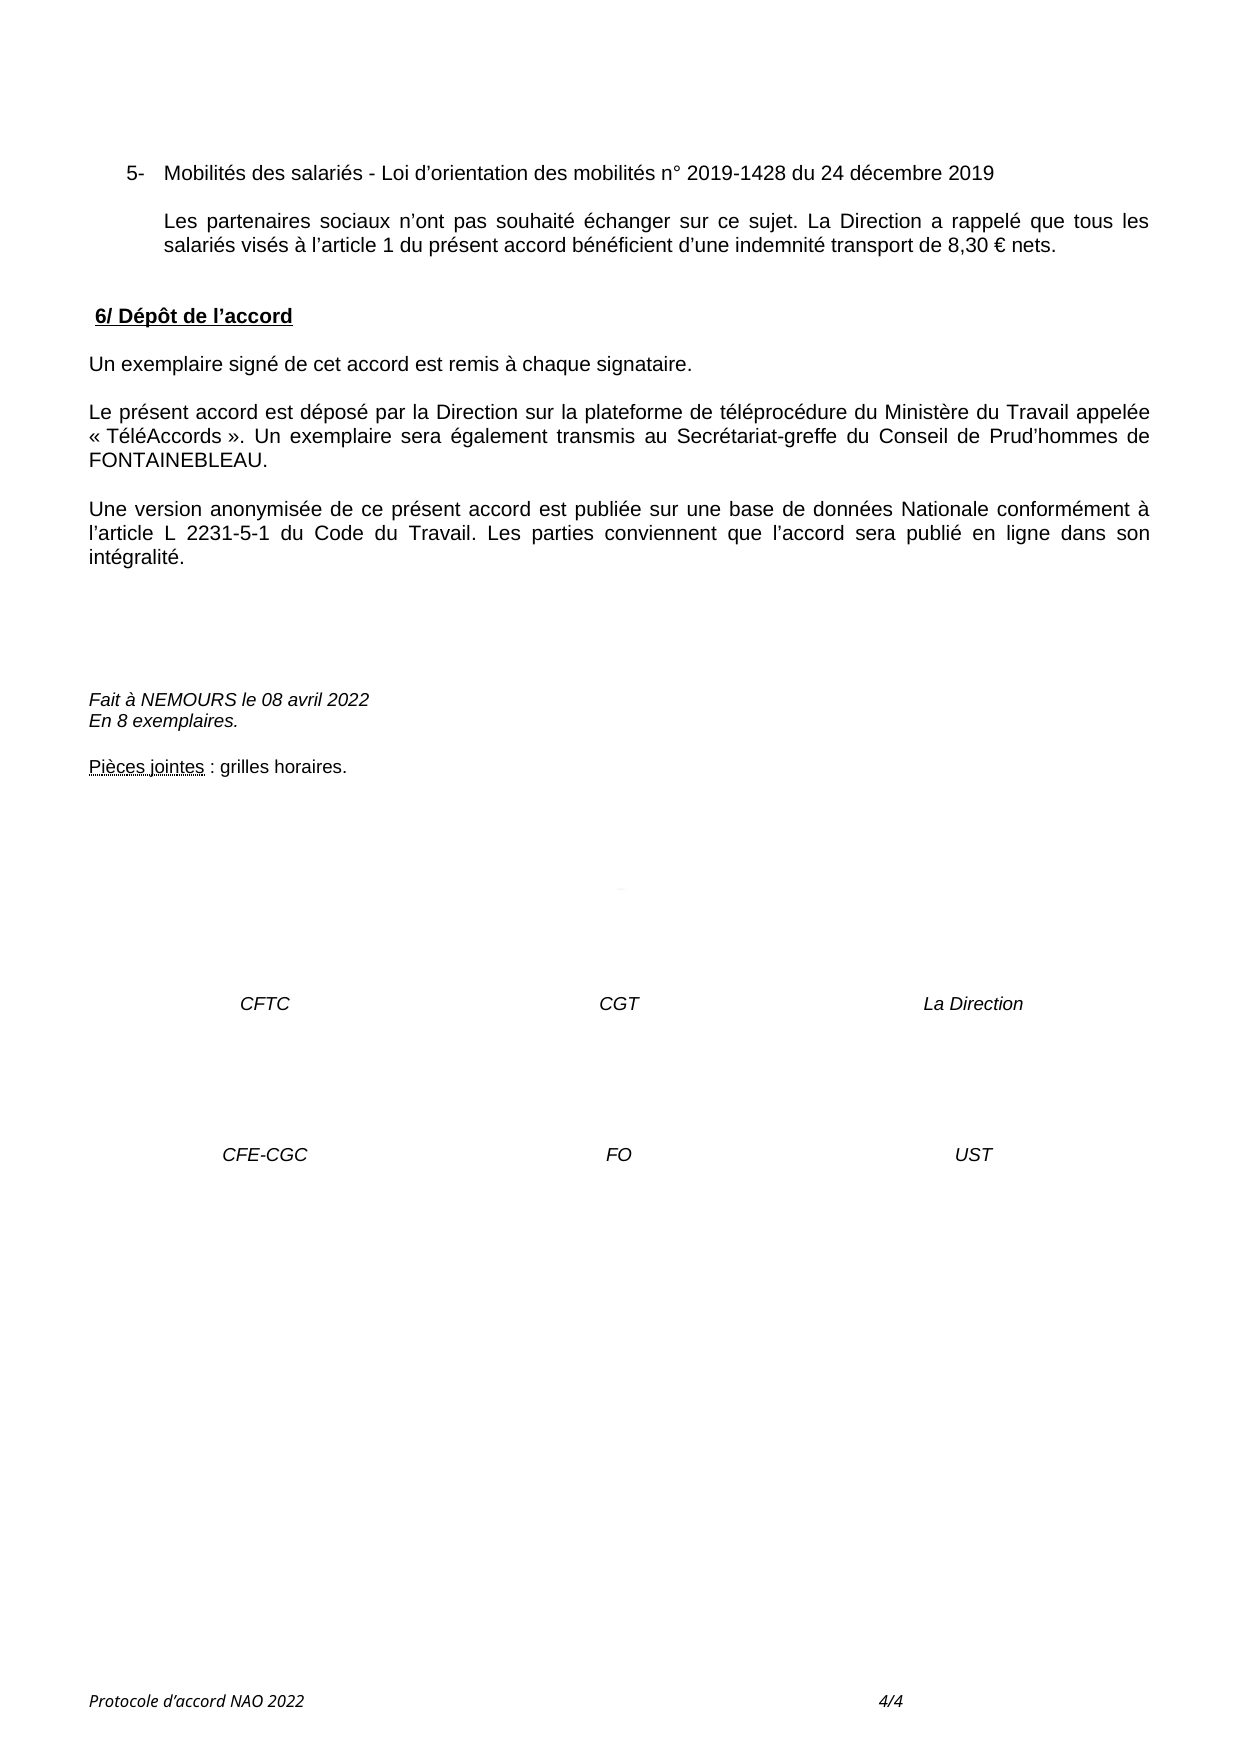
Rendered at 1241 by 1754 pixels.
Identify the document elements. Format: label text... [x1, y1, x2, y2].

table_cell FO [443, 1144, 797, 1165]
table_cell CFE-CGC [89, 1144, 443, 1165]
text Un exemplaire signé de cet accord est remis à chaque signataire. [89, 352, 1152, 376]
table_cell UST [797, 1144, 1152, 1165]
text 6/ Dépôt de l’accord [95, 304, 1152, 328]
text Le présent accord est déposé par la Direction sur la plateforme de téléprocédure du Ministère du Travail appelée « TéléAccords ». Un exemplaire sera également transmis au Secrétariat-greffe du Conseil de Prud’hommes de FONTAINEBLEAU. [89, 400, 1152, 472]
text Les partenaires sociaux n’ont pas souhaité échanger sur ce sujet. La Direction a rappelé que tous les salariés visés à l’article 1 du présent accord bénéficient d’une indemnité transport de 8,30 € nets. [164, 208, 1152, 256]
text En 8 exemplaires. [89, 710, 1152, 732]
table_header CFTC [89, 993, 443, 1144]
table_header La Direction [797, 993, 1152, 1144]
text Une version anonymisée de ce présent accord est publiée sur une base de données Nationale conformément à l’article L 2231-5-1 du Code du Travail. Les parties conviennent que l’accord sera publié en ligne dans son intégralité. [89, 497, 1152, 569]
text Pièces jointes : grilles horaires. [89, 756, 1152, 777]
table_header CGT [443, 993, 797, 1144]
list Mobilités des salariés - Loi d’orientation des mobilités n° 2019-1428 du 24 décembre 2019 [126, 161, 1152, 184]
text Fait à NEMOURS le 08 avril 2022 [89, 689, 1152, 710]
